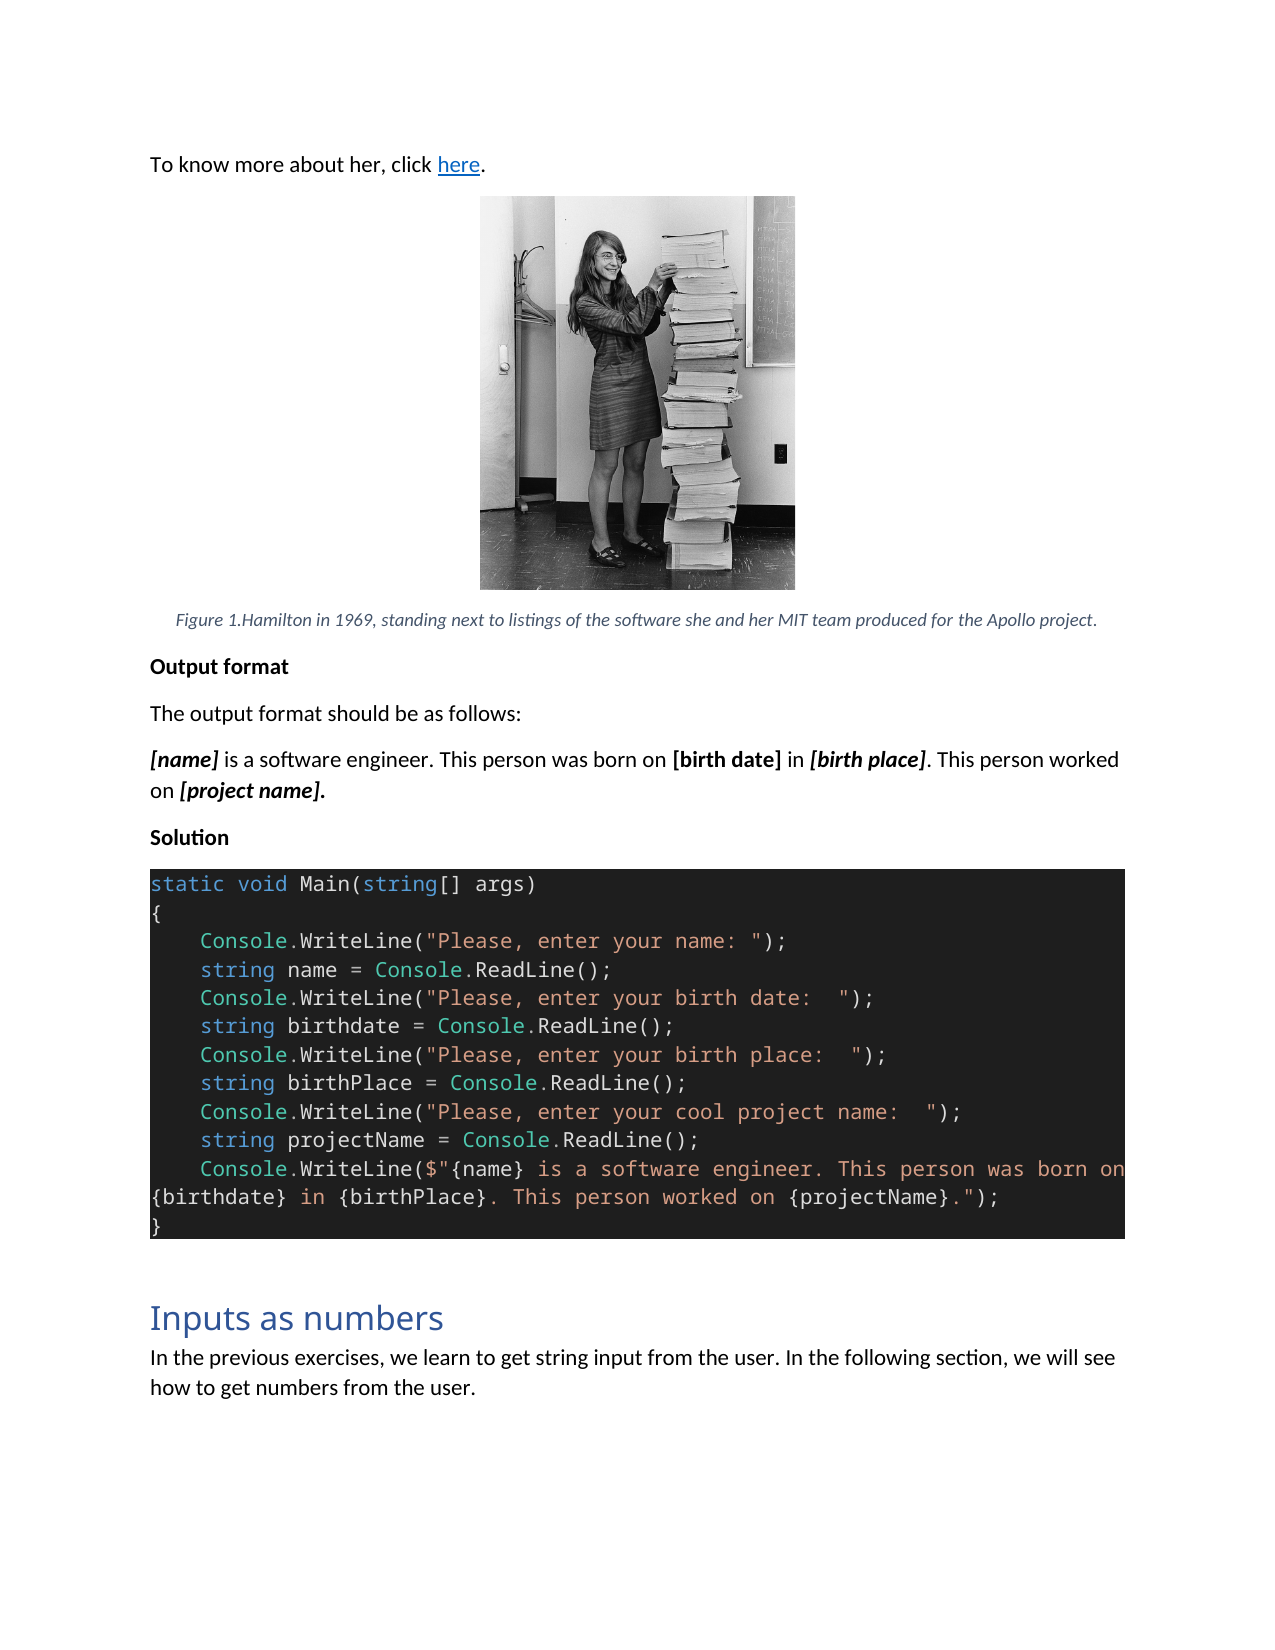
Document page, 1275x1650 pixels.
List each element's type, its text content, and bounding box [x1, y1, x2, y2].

subtitle Inputs as numbers [150, 1294, 1125, 1340]
text string name = Console.ReadLine(); [150, 955, 1125, 983]
text { [150, 898, 1125, 926]
text [name] is a software engineer. This person was born on [birth date] in [birth place]. This person worked on [project name]. [150, 746, 1125, 804]
text } [150, 1211, 1125, 1239]
text Console.WriteLine($"{name} is a software engineer. This person was born on {birthdate} in {birthPlace}. This person worked on {projectName}."); [150, 1154, 1125, 1211]
text In the previous exercises, we learn to get string input from the user. In the following section, we will see how to get numbers from the user. [150, 1343, 1125, 1402]
text Console.WriteLine("Please, enter your cool project name: "); [150, 1097, 1125, 1125]
text string birthPlace = Console.ReadLine(); [150, 1068, 1125, 1097]
text To know more about her, click here. [150, 150, 1125, 178]
text string projectName = Console.ReadLine(); [150, 1125, 1125, 1154]
text Console.WriteLine("Please, enter your birth date: "); [150, 983, 1125, 1012]
text Solution [150, 823, 1125, 851]
text string birthdate = Console.ReadLine(); [150, 1012, 1125, 1040]
text Console.WriteLine("Please, enter your name: "); [150, 926, 1125, 955]
text Output format [150, 652, 1125, 680]
text Console.WriteLine("Please, enter your birth place: "); [150, 1040, 1125, 1068]
picture [480, 196, 796, 590]
text static void Main(string[] args) [150, 869, 1125, 898]
text The output format should be as follows: [150, 699, 1125, 727]
